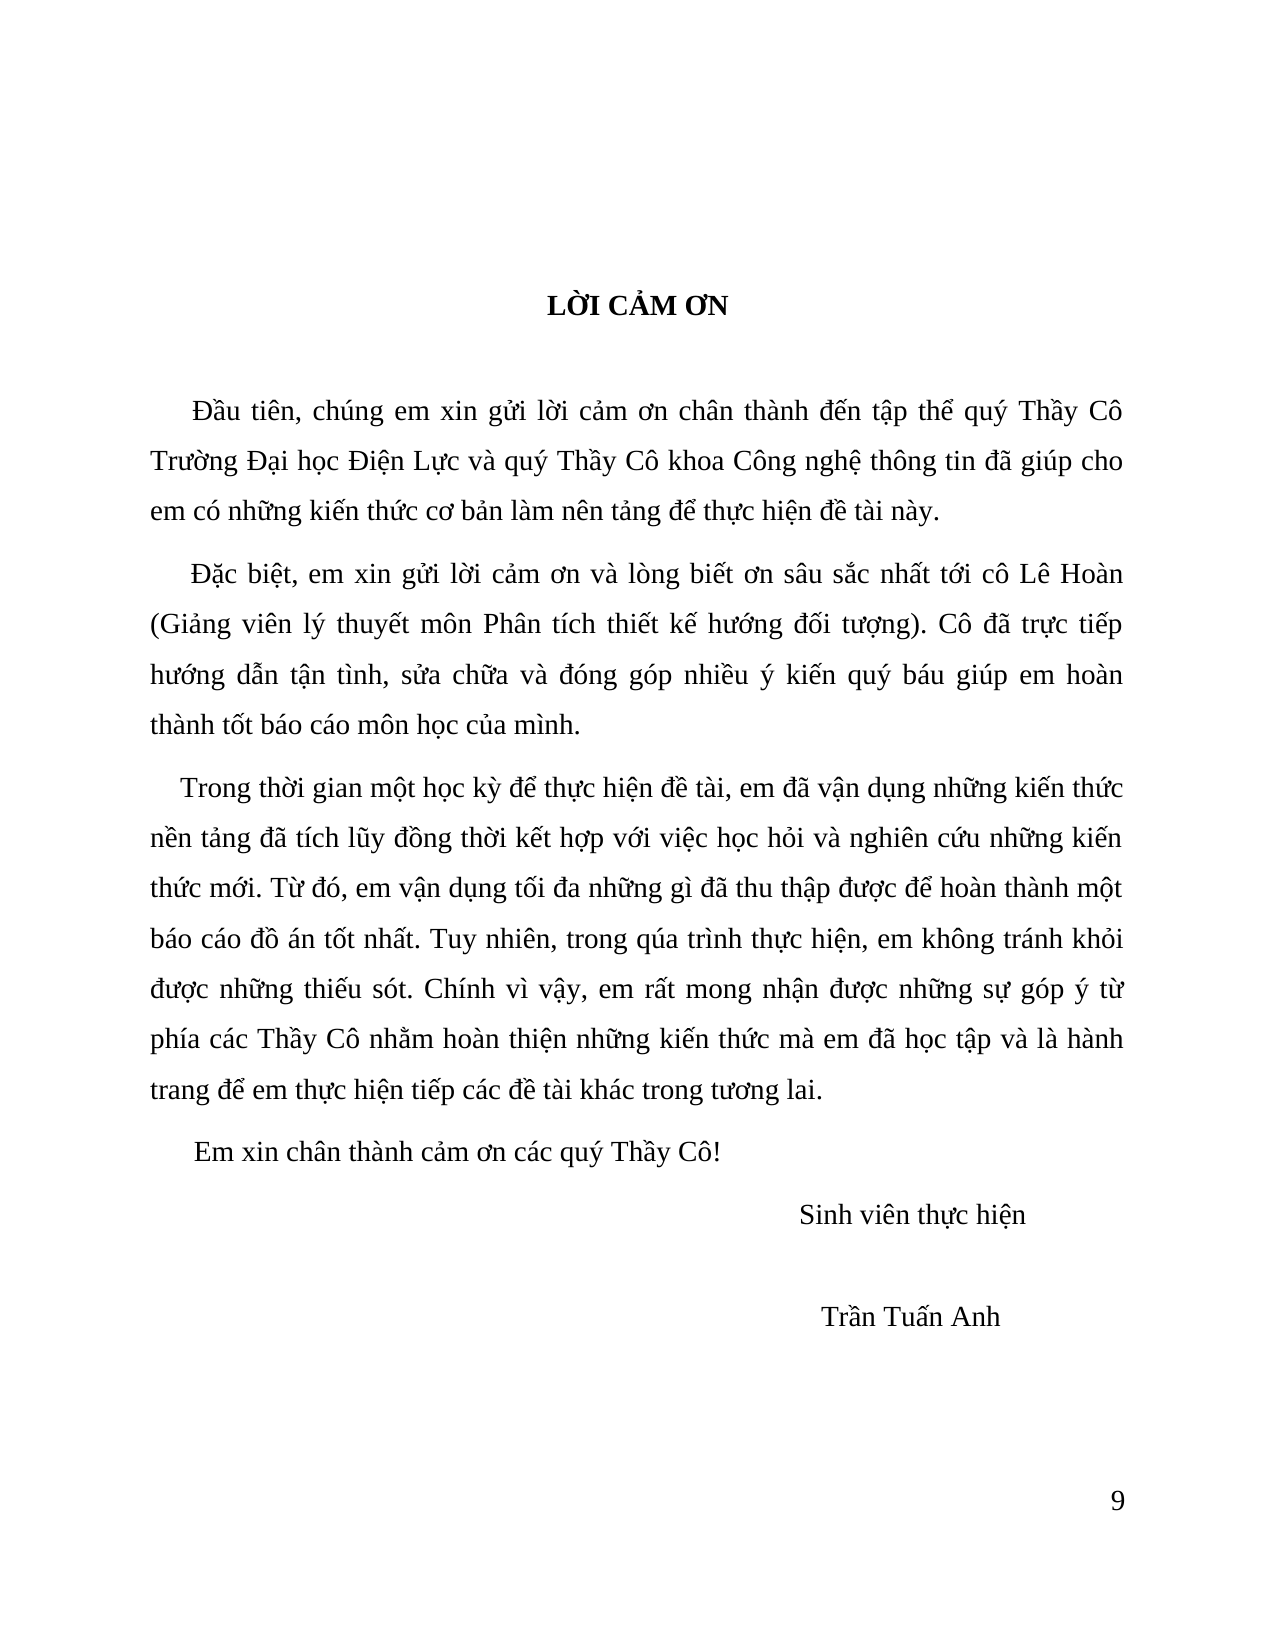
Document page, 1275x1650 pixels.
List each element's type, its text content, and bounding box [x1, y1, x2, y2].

text Đầu tiên, chúng em xin gửi lời cảm ơn chân thành đến tập thể quý Thầy Cô Trường Đại học Điện Lực và quý Thầy Cô khoa Công nghệ thông tin đã giúp cho em có những kiến thức cơ bản làm nên tảng để thực hiện đề tài này. [150, 393, 1125, 527]
text Đặc biệt, em xin gửi lời cảm ơn và lòng biết ơn sâu sắc nhất tới cô Lê Hoàn (Giảng viên lý thuyết môn Phân tích thiết kế hướng đối tượng). Cô đã trực tiếp hướng dẫn tận tình, sửa chữa và đóng góp nhiều ý kiến quý báu giúp em hoàn thành tốt báo cáo môn học của mình. [150, 556, 1125, 741]
subtitle LỜI CẢM ƠN [150, 288, 1125, 322]
text Em xin chân thành cảm ơn các quý Thầy Cô! [150, 1134, 1125, 1168]
text Trần Tuấn Anh [150, 1299, 1125, 1333]
text Sinh viên thực hiện [150, 1197, 1125, 1231]
text Trong thời gian một học kỳ để thực hiện đề tài, em đã vận dụng những kiến thức nền tảng đã tích lũy đồng thời kết hợp với việc học hỏi và nghiên cứu những kiến thức mới. Từ đó, em vận dụng tối đa những gì đã thu thập được để hoàn thành một báo cáo đồ án tốt nhất. Tuy nhiên, trong qúa trình thực hiện, em không tránh khỏi được những thiếu sót. Chính vì vậy, em rất mong nhận được những sự góp ý từ phía các Thầy Cô nhằm hoàn thiện những kiến thức mà em đã học tập và là hành trang để em thực hiện tiếp các đề tài khác trong tương lai. [150, 770, 1125, 1105]
